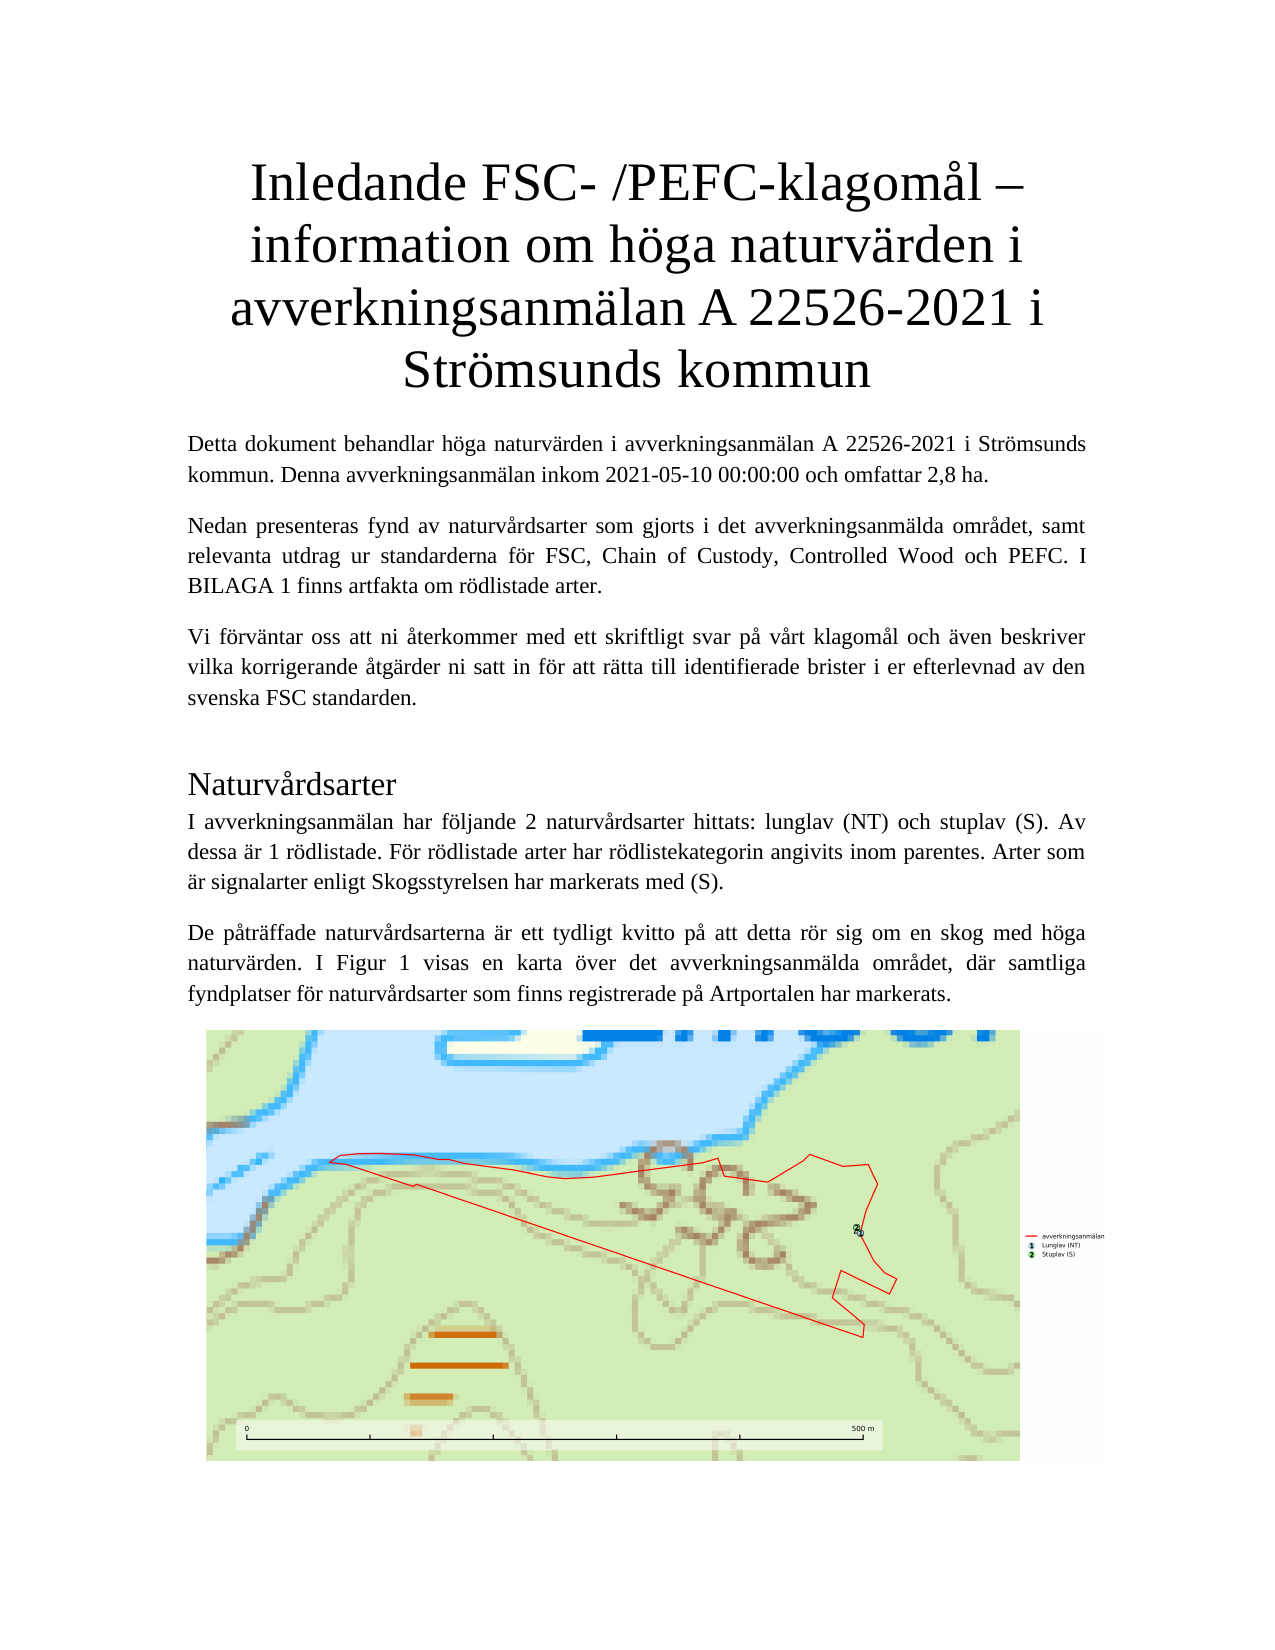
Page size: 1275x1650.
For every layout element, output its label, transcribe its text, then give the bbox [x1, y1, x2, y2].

text Vi förväntar oss att ni återkommer med ett skriftligt svar på vårt klagomål och även beskriver vilka korrigerande åtgärder ni satt in för att rätta till identifierade brister i er efterlevnad av den svenska FSC standarden. [187, 623, 1087, 710]
text I avverkningsanmälan har följande 2 naturvårdsarter hittats: lunglav (NT) och stuplav (S). Av dessa är 1 rödlistade. För rödlistade arter har rödlistekategorin angivits inom parentes. Arter som är signalarter enligt Skogsstyrelsen har markerats med (S). [187, 808, 1087, 894]
text Detta dokument behandlar höga naturvärden i avverkningsanmälan A 22526-2021 i Strömsunds kommun. Denna avverkningsanmälan inkom 2021-05-10 00:00:00 och omfattar 2,8 ha. [187, 430, 1087, 487]
text Nedan presenteras fynd av naturvårdsarter som gjorts i det avverkningsanmälda området, samt relevanta utdrag ur standarderna för FSC, Chain of Custody, Controlled Wood och PEFC. I BILAGA 1 finns artfakta om rödlistade arter. [187, 512, 1087, 598]
title Inledande FSC- /PEFC-klagomål – information om höga naturvärden i avverkningsanmälan A 22526-2021 i Strömsunds kommun [187, 150, 1087, 399]
subtitle Naturvårdsarter [187, 764, 1087, 802]
text De påträffade naturvårdsarterna är ett tydligt kvitto på att detta rör sig om en skog med höga naturvärden. I Figur 1 visas en karta över det avverkningsanmälda området, där samtliga fyndplatser för naturvårdsarter som finns registrerade på Artportalen har markerats. [187, 919, 1087, 1006]
picture [206, 1030, 1107, 1461]
